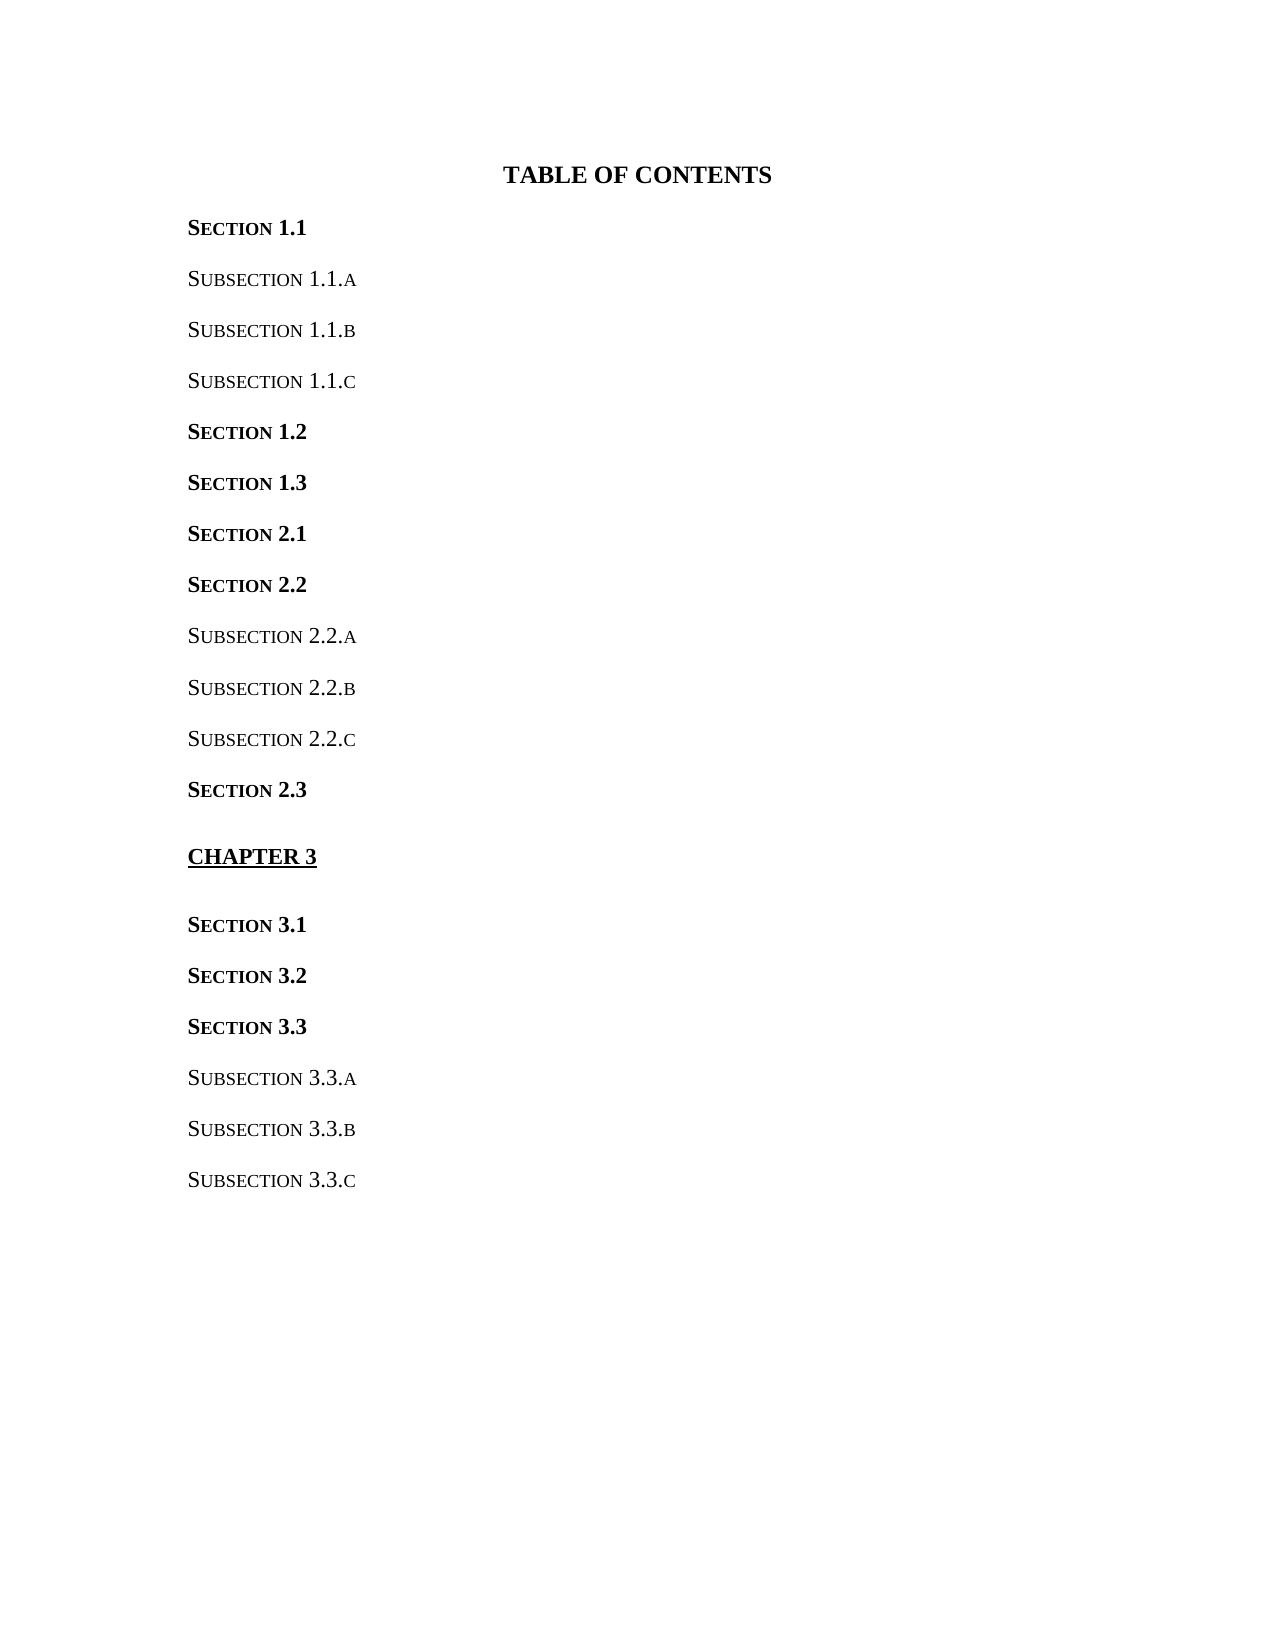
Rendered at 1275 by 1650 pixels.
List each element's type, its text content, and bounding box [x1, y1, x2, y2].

title TABLE OF CONTENTS [187, 160, 1087, 189]
